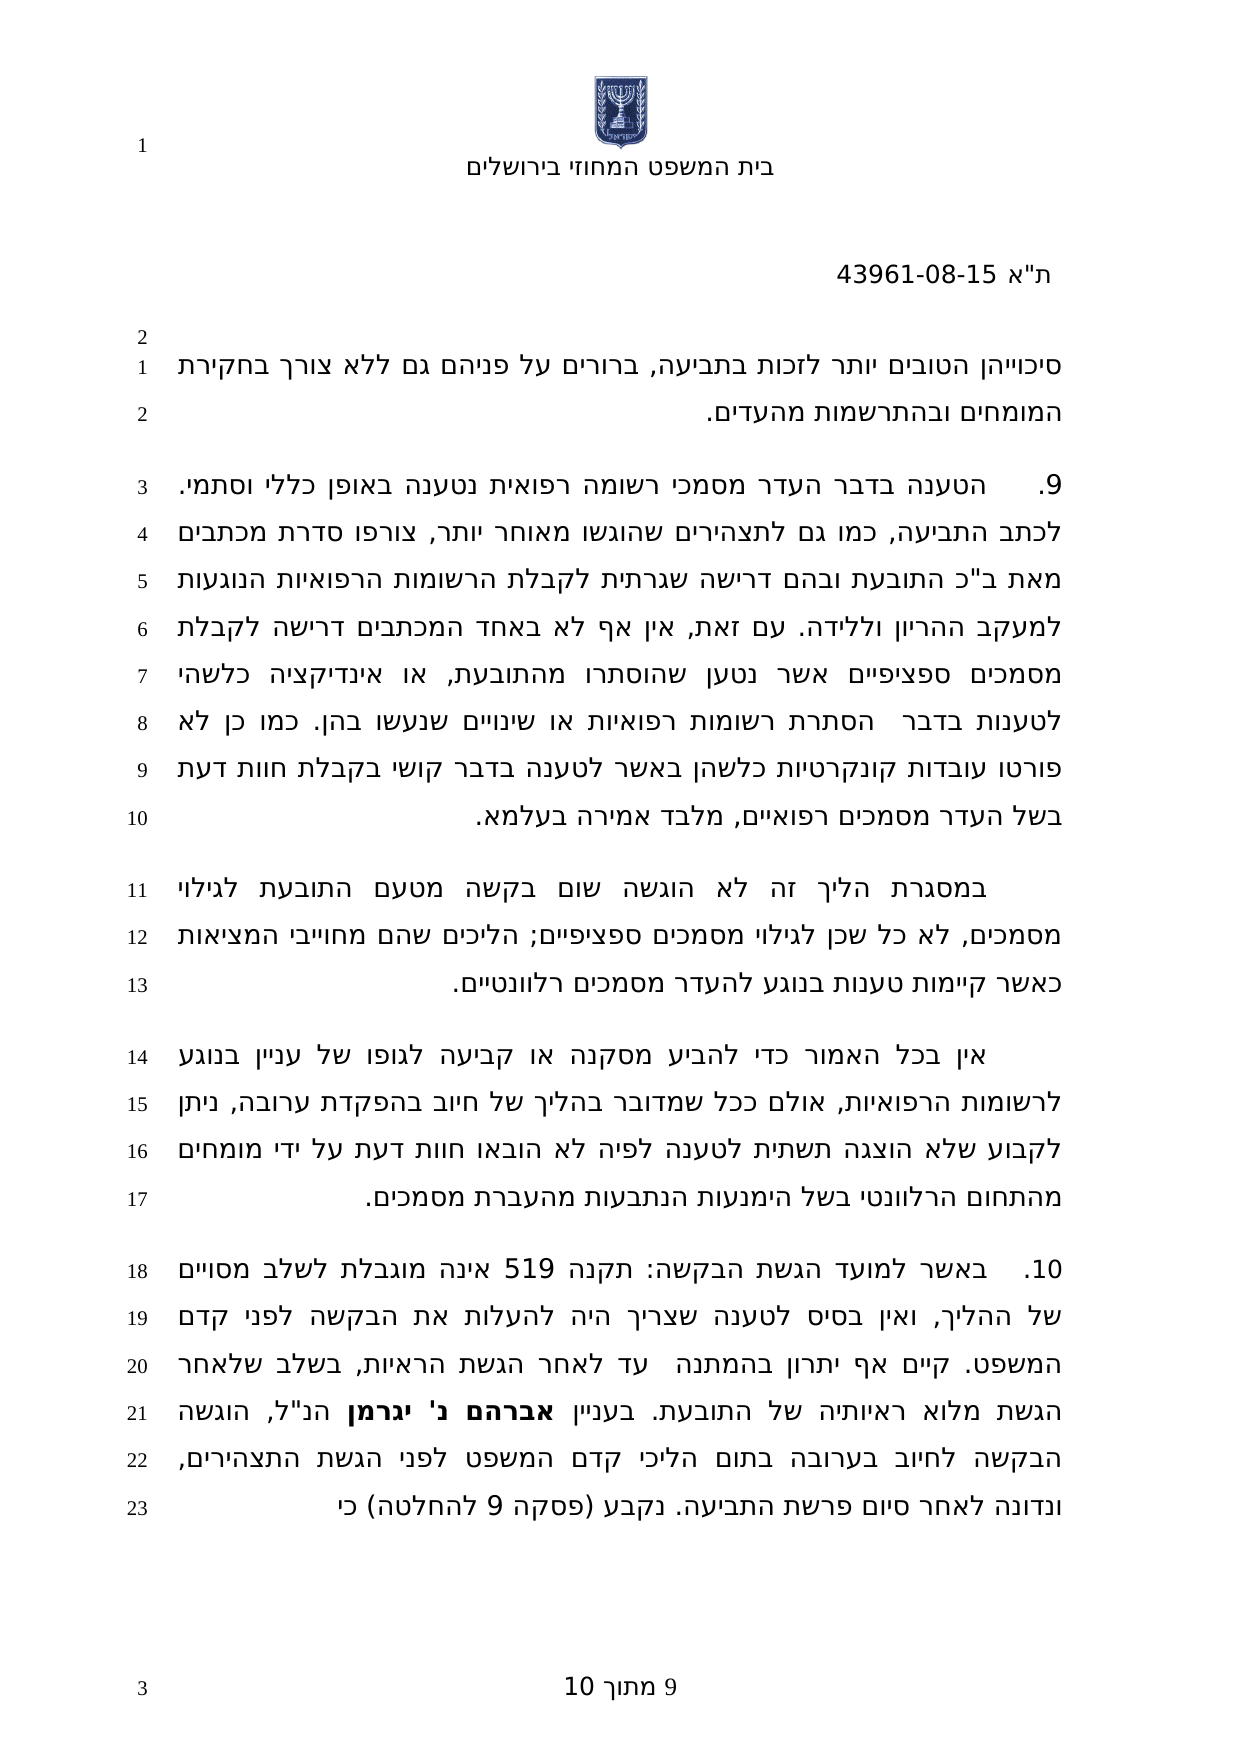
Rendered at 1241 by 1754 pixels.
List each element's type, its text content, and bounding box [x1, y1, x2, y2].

text 10. באשר למועד הגשת הבקשה: תקנה 519 אינה מוגבלת לשלב מסויים של ההליך, ואין בסיס לטענה שצריך היה להעלות את הבקשה לפני קדם המשפט. קיים אף יתרון בהמתנה עד לאחר הגשת הראיות, בשלב שלאחר הגשת מלוא ראיותיה של התובעת. בעניין אברהם נ' יגרמן הנ"ל, הוגשה הבקשה לחיוב בערובה בתום הליכי קדם המשפט לפני הגשת התצהירים, ונדונה לאחר סיום פרשת התביעה. נקבע (פסקה 9 להחלטה) כי [177, 1253, 1063, 1521]
picture [589, 75, 651, 152]
text במסגרת הליך זה לא הוגשה שום בקשה מטעם התובעת לגילוי מסמכים, לא כל שכן לגילוי מסמכים ספציפיים; הליכים שהם מחוייבי המציאות כאשר קיימות טענות בנוגע להעדר מסמכים רלוונטיים. [177, 872, 1063, 998]
text 9. הטענה בדבר העדר מסמכי רשומה רפואית נטענה באופן כללי וסתמי. לכתב התביעה, כמו גם לתצהירים שהוגשו מאוחר יותר, צורפו סדרת מכתבים מאת ב"כ התובעת ובהם דרישה שגרתית לקבלת הרשומות הרפואיות הנוגעות למעקב ההריון וללידה. עם זאת, אין אף לא באחד המכתבים דרישה לקבלת מסמכים ספציפיים אשר נטען שהוסתרו מהתובעת, או אינדיקציה כלשהי לטענות בדבר הסתרת רשומות רפואיות או שינויים שנעשו בהן. כמו כן לא פורטו עובדות קונקרטיות כלשהן באשר לטענה בדבר קושי בקבלת חוות דעת בשל העדר מסמכים רפואיים, מלבד אמירה בעלמא. [177, 469, 1063, 832]
text אין בכל האמור כדי להביע מסקנה או קביעה לגופו של עניין בנוגע לרשומות הרפואיות, אולם ככל שמדובר בהליך של חיוב בהפקדת ערובה, ניתן לקבוע שלא הוצגה תשתית לטענה לפיה לא הובאו חוות דעת על ידי מומחים מהתחום הרלוונטי בשל הימנעות הנתבעות מהעברת מסמכים. [177, 1039, 1063, 1213]
